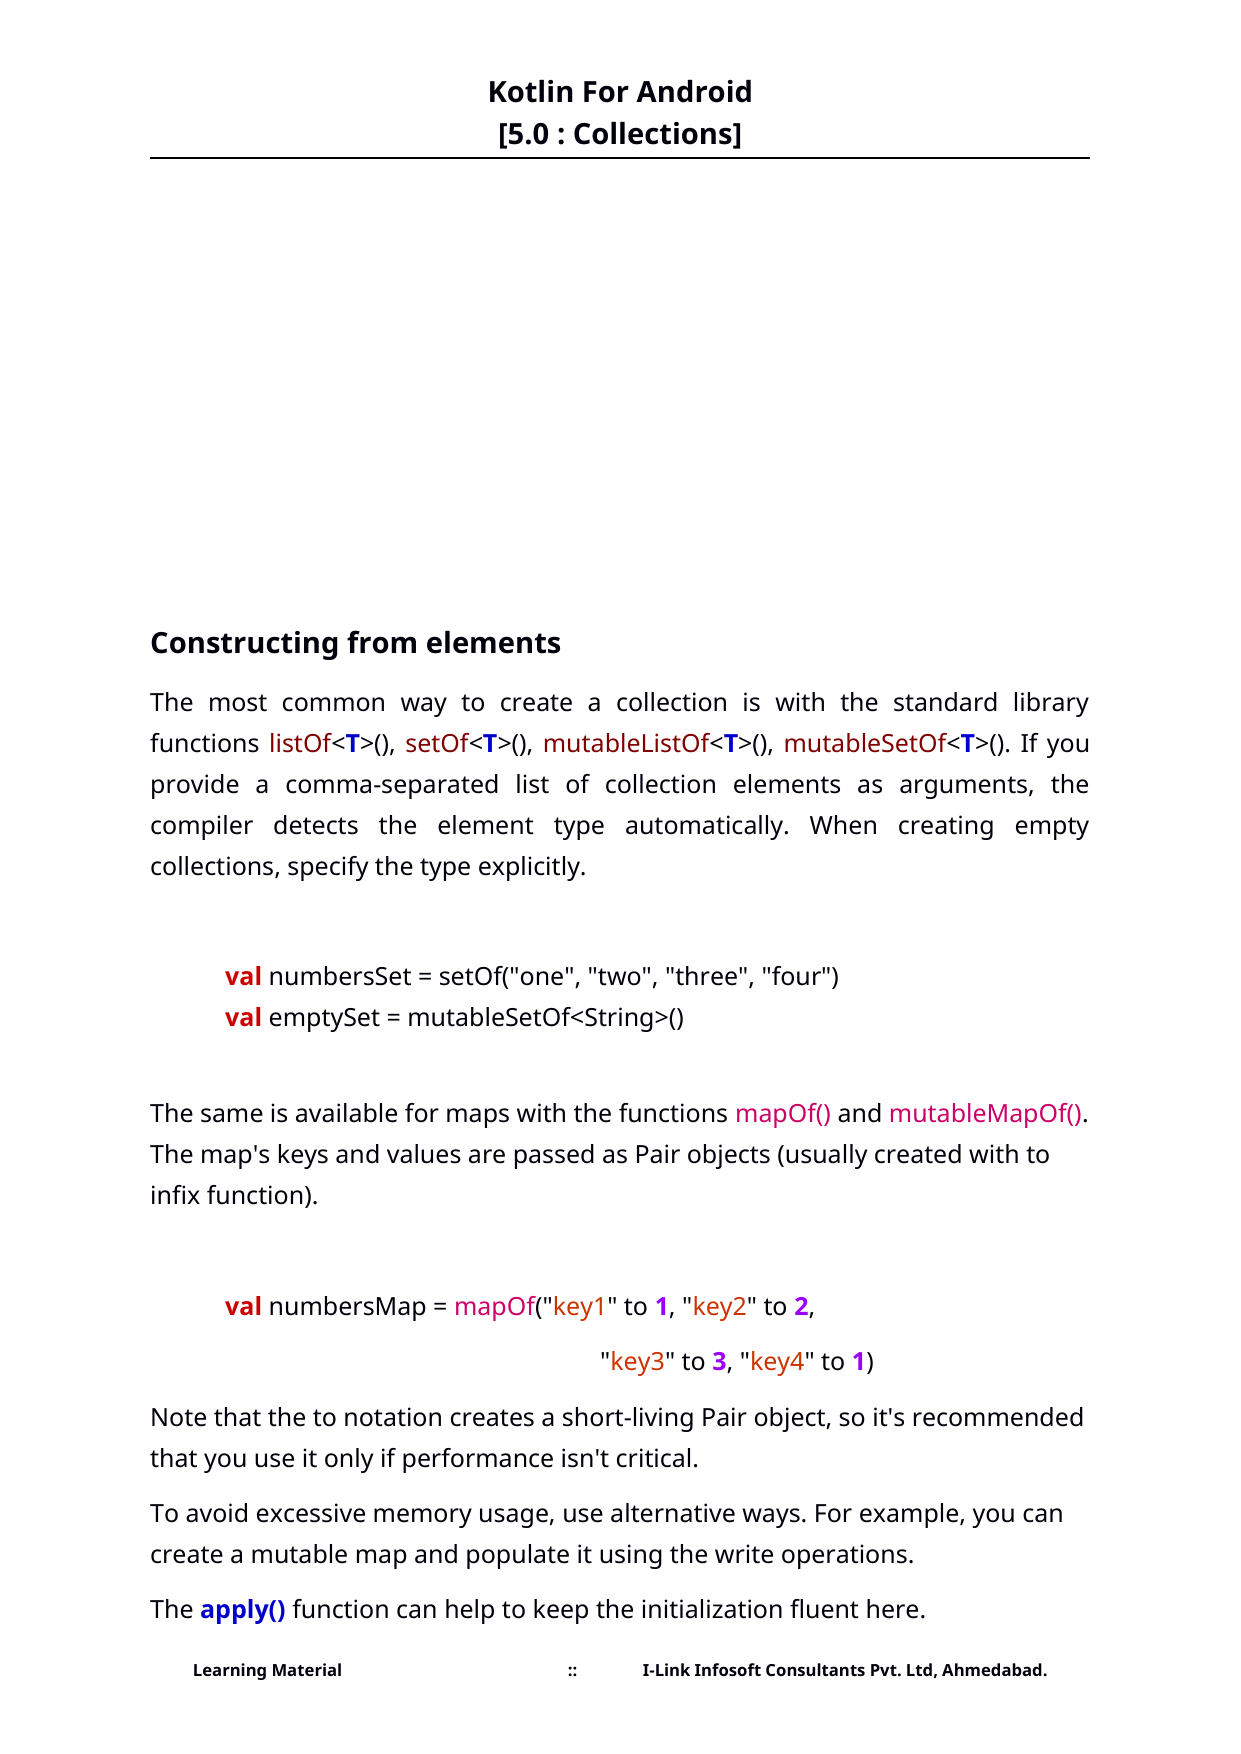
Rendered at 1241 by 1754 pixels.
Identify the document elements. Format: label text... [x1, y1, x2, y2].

text The apply() function can help to keep the initialization fluent here. [150, 1592, 1090, 1626]
text The most common way to create a collection is with the standard library functions listOf<T>(), setOf<T>(), mutableListOf<T>(), mutableSetOf<T>(). If you provide a comma-separated list of collection elements as arguments, the compiler detects the element type automatically. When creating empty collections, specify the type explicitly. [150, 685, 1090, 882]
text val numbersSet = setOf("one", "two", "three", "four") [225, 959, 1090, 993]
text To avoid excessive memory usage, use alternative ways. For example, you can create a mutable map and populate it using the write operations. [150, 1496, 1090, 1571]
text val numbersMap = mapOf("key1" to 1, "key2" to 2, [150, 1288, 1090, 1323]
text The same is available for maps with the functions mapOf() and mutableMapOf(). The map's keys and values are passed as Pair objects (usually created with to infix function). [150, 1096, 1090, 1212]
text val emptySet = mutableSetOf<String>() [225, 1000, 1090, 1034]
text Constructing from elements [150, 623, 1090, 662]
text "key3" to 3, "key4" to 1) [150, 1344, 1090, 1378]
text Note that the to notation creates a short-living Pair object, so it's recommended that you use it only if performance isn't critical. [150, 1399, 1090, 1474]
